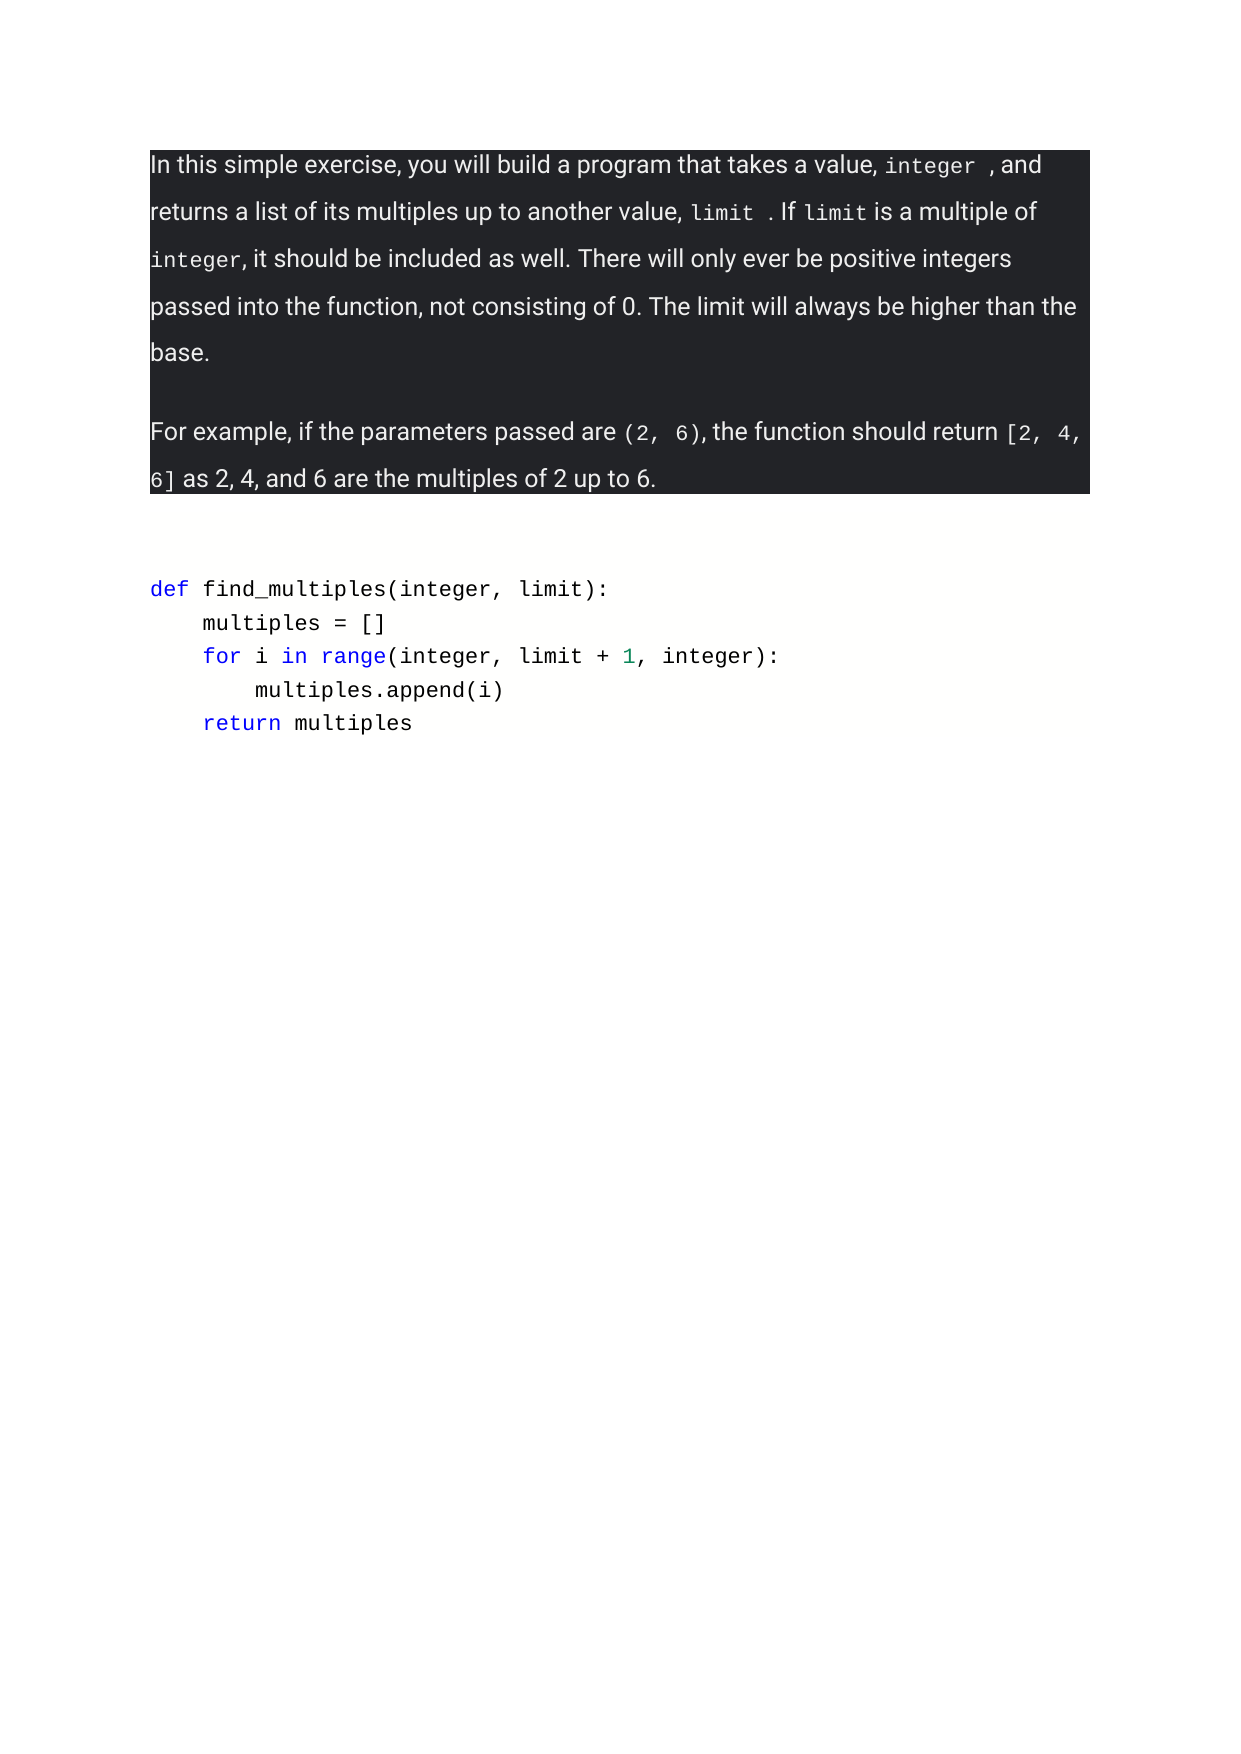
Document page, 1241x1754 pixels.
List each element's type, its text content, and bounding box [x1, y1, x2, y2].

text for i in range(integer, limit + 1, integer): [150, 645, 1090, 670]
text In this simple exercise, you will build a program that takes a value, integer , and returns a list of its multiples up to another value, limit . If limit is a multiple of integer, it should be included as well. There will only ever be positive integers passed into the function, not consisting of 0. The limit will always be higher than the base. [150, 150, 1090, 368]
text multiples.append(i) [150, 679, 1090, 703]
text return multiples [150, 712, 1090, 737]
text multiples = [] [150, 612, 1090, 637]
text def find_multiples(integer, limit): [150, 578, 1090, 603]
text For example, if the parameters passed are (2, 6), the function should return [2, 4, 6] as 2, 4, and 6 are the multiples of 2 up to 6. [150, 417, 1090, 494]
